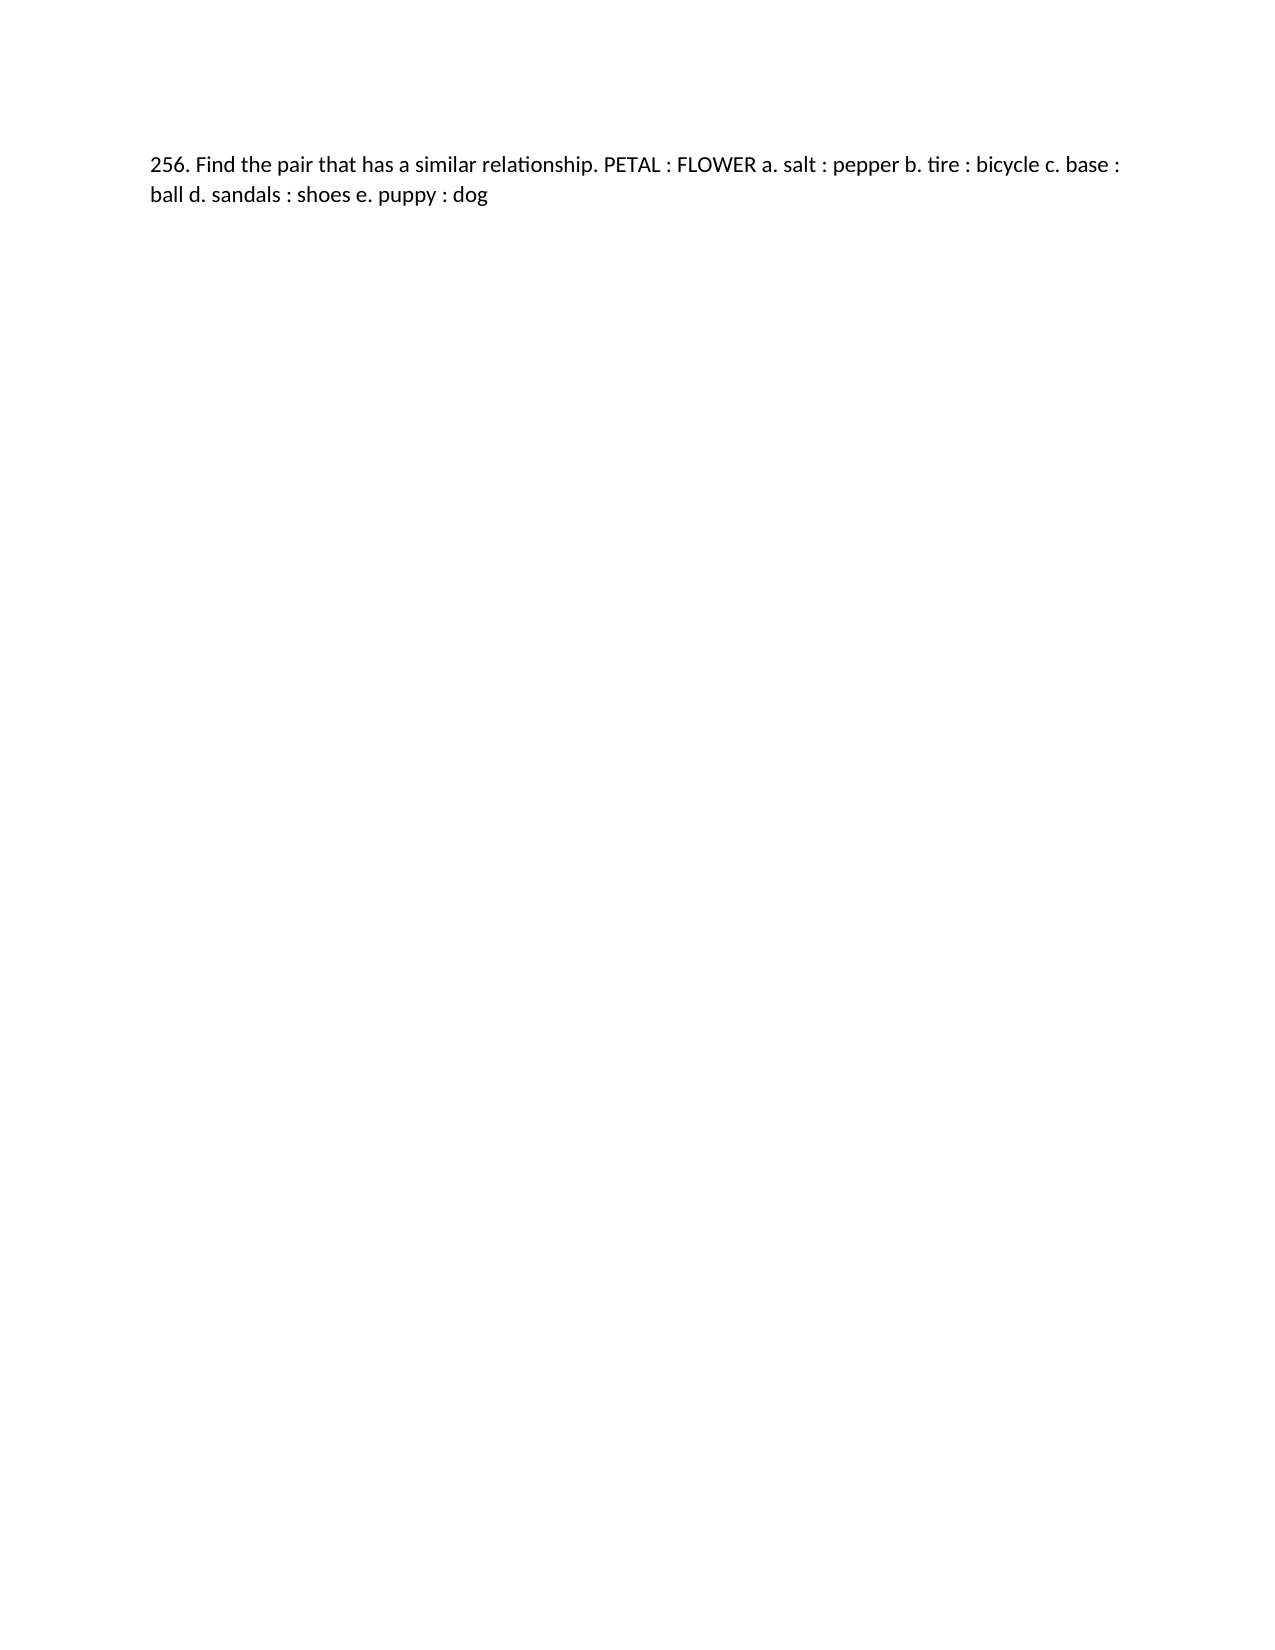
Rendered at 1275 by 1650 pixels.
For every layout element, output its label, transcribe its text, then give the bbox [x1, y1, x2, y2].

text 256. Find the pair that has a similar relationship. PETAL : FLOWER a. salt : pepper b. tire : bicycle c. base : ball d. sandals : shoes e. puppy : dog [150, 150, 1125, 208]
